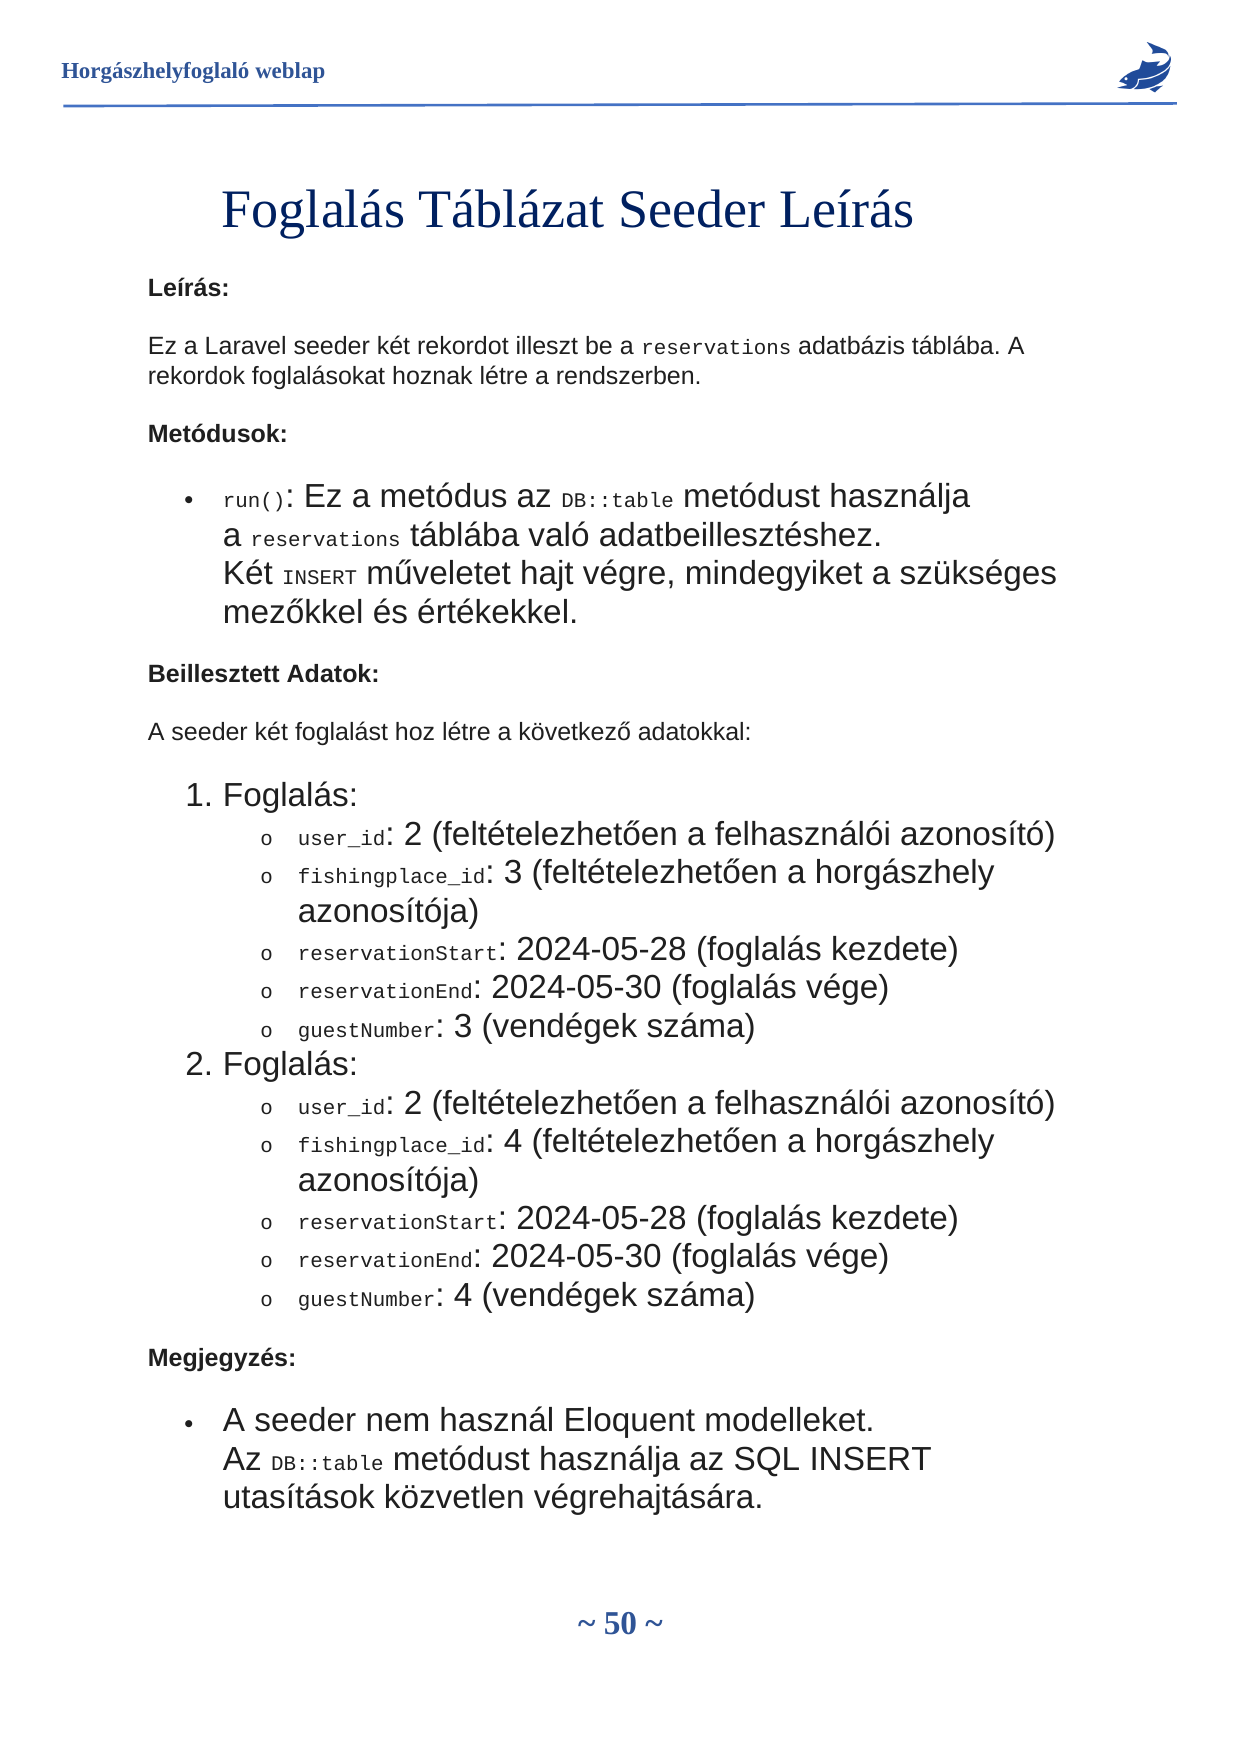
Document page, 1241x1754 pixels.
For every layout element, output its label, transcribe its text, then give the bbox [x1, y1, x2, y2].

text Ez a Laravel seeder két rekordot illeszt be a reservations adatbázis táblába. A rekordok foglalásokat hoznak létre a rendszerben. [148, 331, 1093, 389]
text Megjegyzés: [148, 1343, 1093, 1371]
list fishingplace_id: 3 (feltételezhetően a horgászhely azonosítója) [260, 852, 1093, 929]
list A seeder nem használ Eloquent modelleket. Az DB::table metódust használja az SQL INSERT utasítások közvetlen végrehajtására. [185, 1401, 1093, 1516]
text Leírás: [148, 273, 1093, 302]
list reservationStart: 2024-05-28 (foglalás kezdete) [260, 929, 1093, 967]
list user_id: 2 (feltételezhetően a felhasználói azonosító) [260, 1083, 1093, 1121]
text Metódusok: [148, 419, 1093, 447]
list Foglalás: [185, 775, 1093, 814]
list guestNumber: 3 (vendégek száma) [260, 1006, 1093, 1044]
list reservationEnd: 2024-05-30 (foglalás vége) [260, 1237, 1093, 1275]
text Foglalás Táblázat Seeder Leírás [221, 177, 1093, 239]
text Beillesztett Adatok: [148, 659, 1093, 688]
text A seeder két foglalást hoz létre a következő adatokkal: [148, 717, 1093, 746]
list run(): Ez a metódus az DB::table metódust használja a reservations táblába való adatbeillesztéshez. Két INSERT műveletet hajt végre, mindegyiket a szükséges mezőkkel és értékekkel. [185, 477, 1093, 630]
list fishingplace_id: 4 (feltételezhetően a horgászhely azonosítója) [260, 1121, 1093, 1198]
list reservationEnd: 2024-05-30 (foglalás vége) [260, 967, 1093, 1006]
list Foglalás: [185, 1044, 1093, 1083]
list user_id: 2 (feltételezhetően a felhasználói azonosító) [260, 814, 1093, 852]
list guestNumber: 4 (vendégek száma) [260, 1275, 1093, 1313]
list reservationStart: 2024-05-28 (foglalás kezdete) [260, 1198, 1093, 1237]
